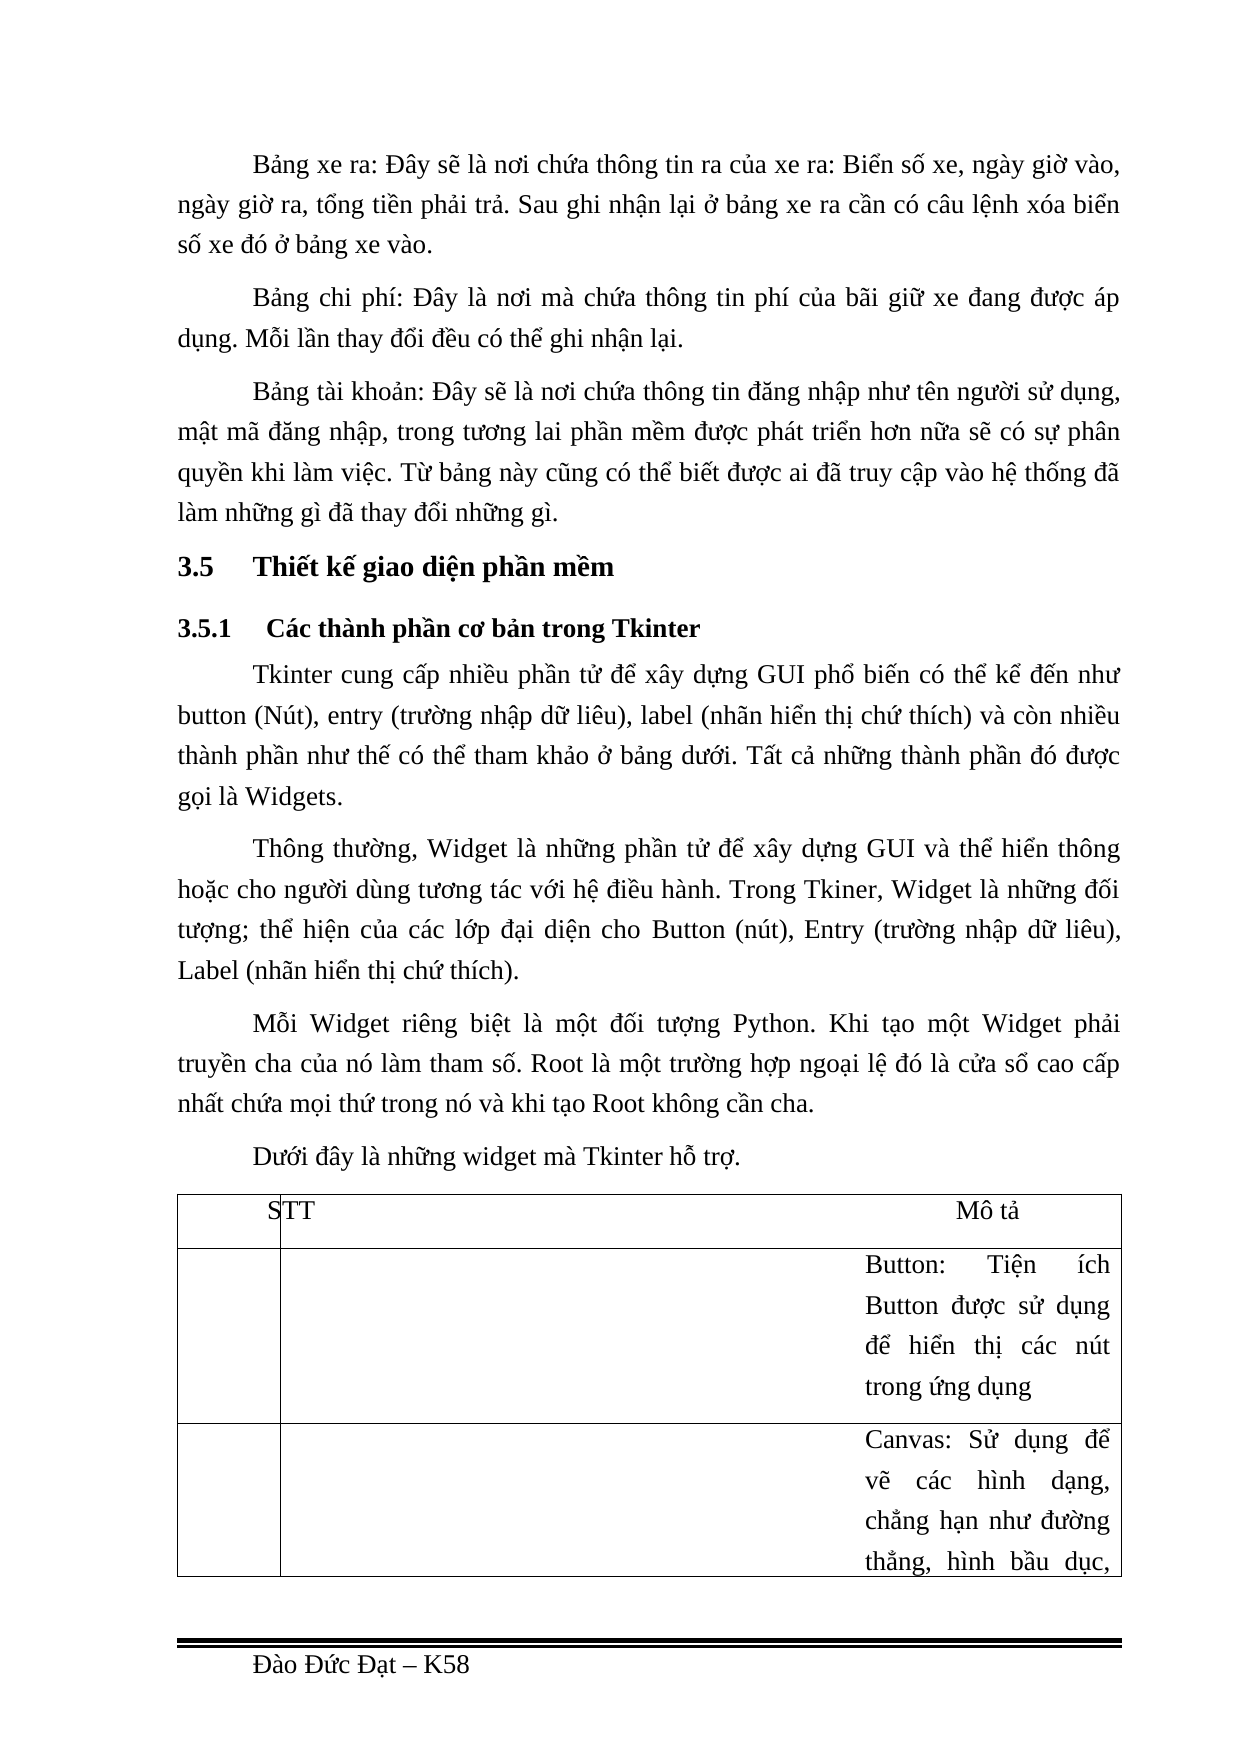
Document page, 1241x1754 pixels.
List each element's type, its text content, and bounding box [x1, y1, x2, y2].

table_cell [281, 1424, 1121, 1576]
table_cell 2 [178, 1424, 280, 1576]
text Thông thường, Widget là những phần tử để xây dựng GUI và thể hiển thông hoặc cho người dùng tương tác với hệ điều hành. Trong Tkiner, Widget là những đối tượng; thể hiện của các lớp đại diện cho Button (nút), Entry (trường nhập dữ liêu), Label (nhãn hiển thị chứ thích). [177, 833, 1122, 985]
text Dưới đây là những widget mà Tkinter hỗ trợ. [177, 1141, 1122, 1172]
text Bảng xe ra: Đây sẽ là nơi chứa thông tin ra của xe ra: Biển số xe, ngày giờ vào, ngày giờ ra, tổng tiền phải trả. Sau ghi nhận lại ở bảng xe ra cần có câu lệnh xóa biển số xe đó ở bảng xe vào. [177, 148, 1122, 260]
subtitle Các thành phần cơ bản trong Tkinter [177, 612, 1122, 643]
text Mỗi Widget riêng biệt là một đối tượng Python. Khi tạo một Widget phải truyền cha của nó làm tham số. Root là một trường hợp ngoại lệ đó là cửa sổ cao cấp nhất chứa mọi thứ trong nó và khi tạo Root không cần cha. [177, 1007, 1122, 1119]
table_cell Button: Tiện ích Button được sử dụng để hiển thị các nút trong ứng dụng [281, 1249, 1121, 1423]
subtitle Thiết kế giao diện phần mềm [177, 549, 1122, 582]
table_cell 1 [178, 1249, 280, 1423]
text Tkinter cung cấp nhiều phần tử để xây dựng GUI phổ biến có thể kể đến như button (Nút), entry (trường nhập dữ liêu), label (nhãn hiển thị chứ thích) và còn nhiều thành phần như thế có thể tham khảo ở bảng dưới. Tất cả những thành phần đó được gọi là Widgets. [177, 658, 1122, 811]
table_header Mô tả [281, 1195, 1121, 1247]
text Bảng tài khoản: Đây sẽ là nơi chứa thông tin đăng nhập như tên người sử dụng, mật mã đăng nhập, trong tương lai phần mềm được phát triển hơn nữa sẽ có sự phân quyền khi làm việc. Từ bảng này cũng có thể biết được ai đã truy cập vào hệ thống đã làm những gì đã thay đổi những gì. [177, 375, 1122, 527]
table_header STT [178, 1195, 280, 1247]
text Bảng chi phí: Đây là nơi mà chứa thông tin phí của bãi giữ xe đang được áp dụng. Mỗi lần thay đổi đều có thể ghi nhận lại. [177, 281, 1122, 353]
